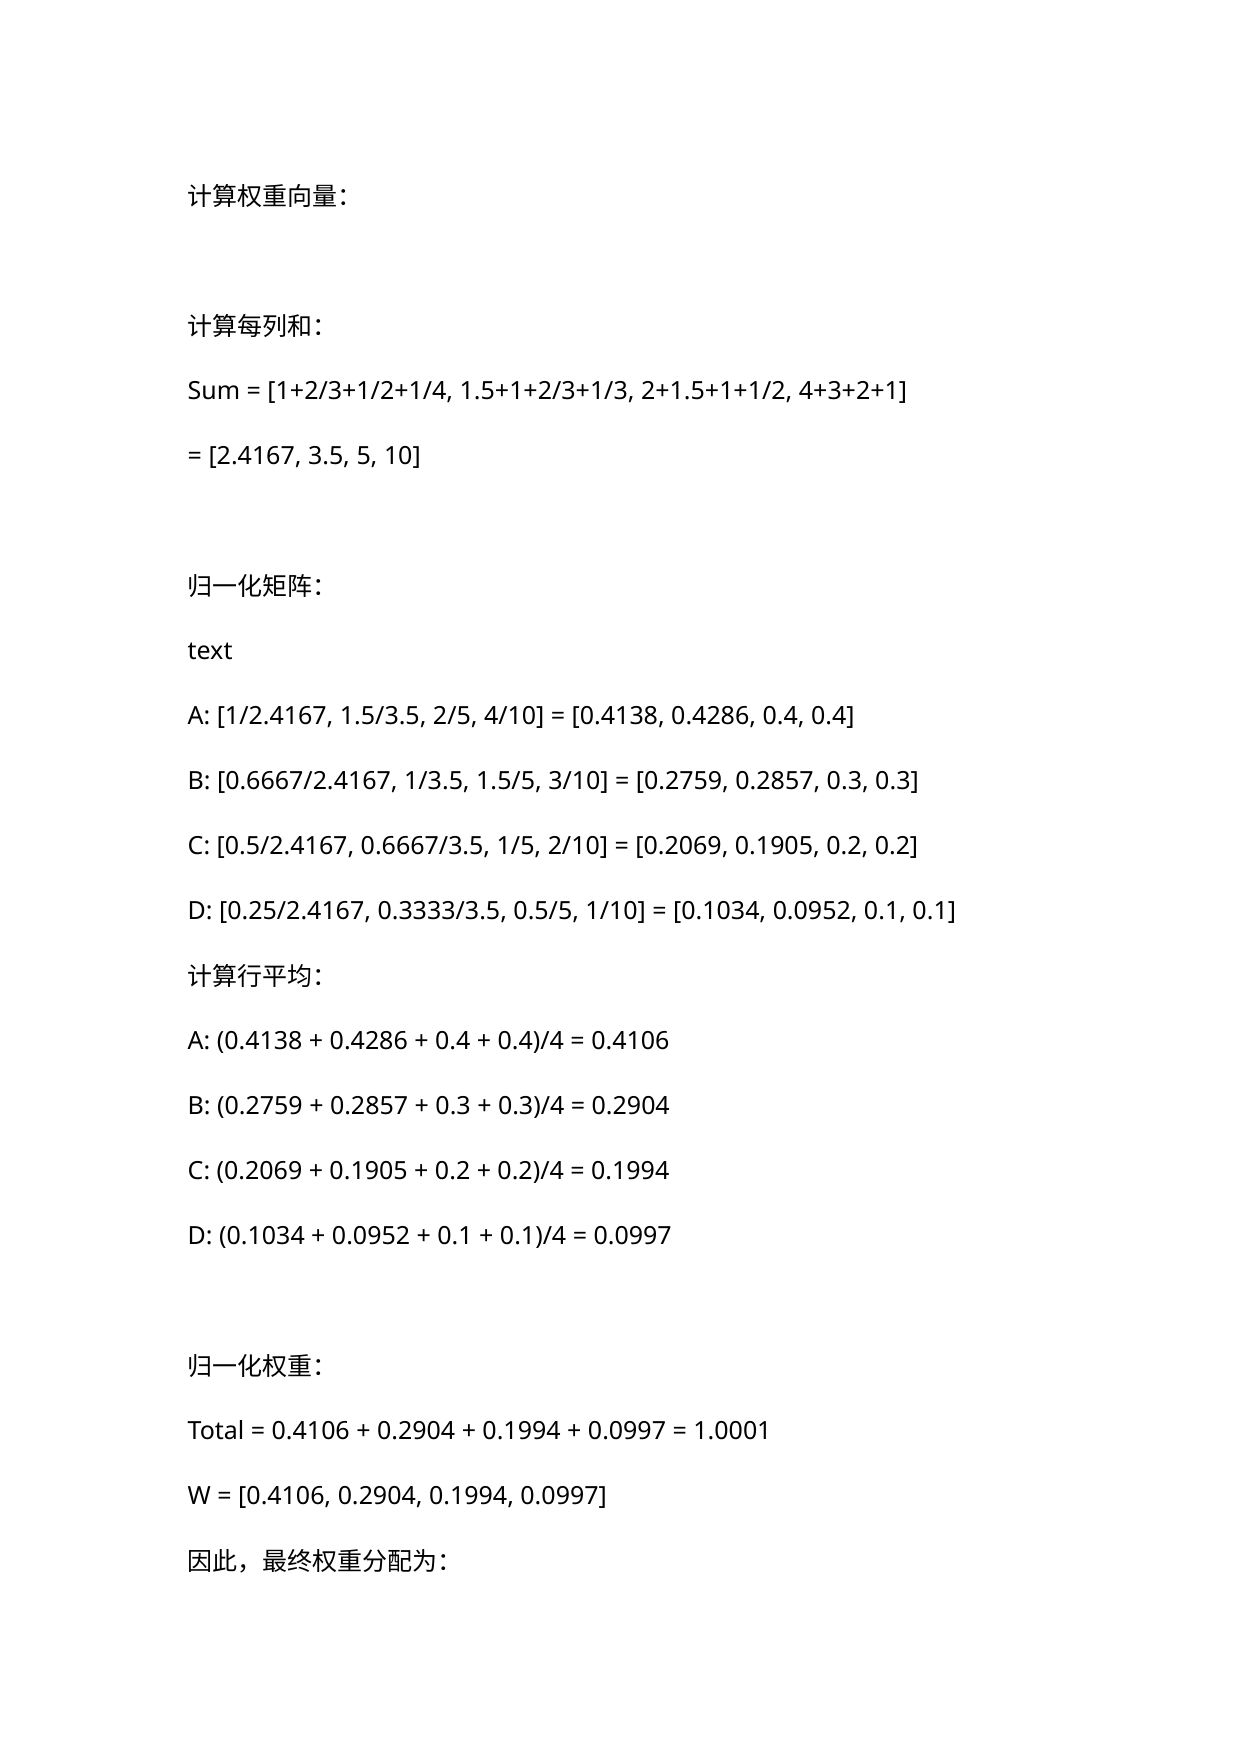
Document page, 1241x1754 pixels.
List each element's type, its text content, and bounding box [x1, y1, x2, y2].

text C: (0.2069 + 0.1905 + 0.2 + 0.2)/4 = 0.1994 [187, 1137, 1053, 1202]
text Total = 0.4106 + 0.2904 + 0.1994 + 0.0997 = 1.0001 [187, 1397, 1053, 1462]
text = [2.4167, 3.5, 5, 10] [187, 422, 1053, 487]
text D: (0.1034 + 0.0952 + 0.1 + 0.1)/4 = 0.0997 [187, 1202, 1053, 1267]
text A: (0.4138 + 0.4286 + 0.4 + 0.4)/4 = 0.4106 [187, 1007, 1053, 1072]
text A: [1/2.4167, 1.5/3.5, 2/5, 4/10] = [0.4138, 0.4286, 0.4, 0.4] [187, 682, 1053, 747]
text 因此，最终权重分配为： [187, 1527, 1053, 1592]
text B: [0.6667/2.4167, 1/3.5, 1.5/5, 3/10] = [0.2759, 0.2857, 0.3, 0.3] [187, 747, 1053, 812]
text D: [0.25/2.4167, 0.3333/3.5, 0.5/5, 1/10] = [0.1034, 0.0952, 0.1, 0.1] [187, 877, 1053, 942]
text B: (0.2759 + 0.2857 + 0.3 + 0.3)/4 = 0.2904 [187, 1072, 1053, 1137]
text 归一化矩阵： [187, 552, 1053, 617]
text 计算每列和： [187, 292, 1053, 357]
text C: [0.5/2.4167, 0.6667/3.5, 1/5, 2/10] = [0.2069, 0.1905, 0.2, 0.2] [187, 812, 1053, 877]
text 计算行平均： [187, 942, 1053, 1007]
text W = [0.4106, 0.2904, 0.1994, 0.0997] [187, 1462, 1053, 1527]
text 计算权重向量： [187, 162, 1053, 227]
text text [187, 617, 1053, 682]
text Sum = [1+2/3+1/2+1/4, 1.5+1+2/3+1/3, 2+1.5+1+1/2, 4+3+2+1] [187, 357, 1053, 422]
text 归一化权重： [187, 1332, 1053, 1397]
